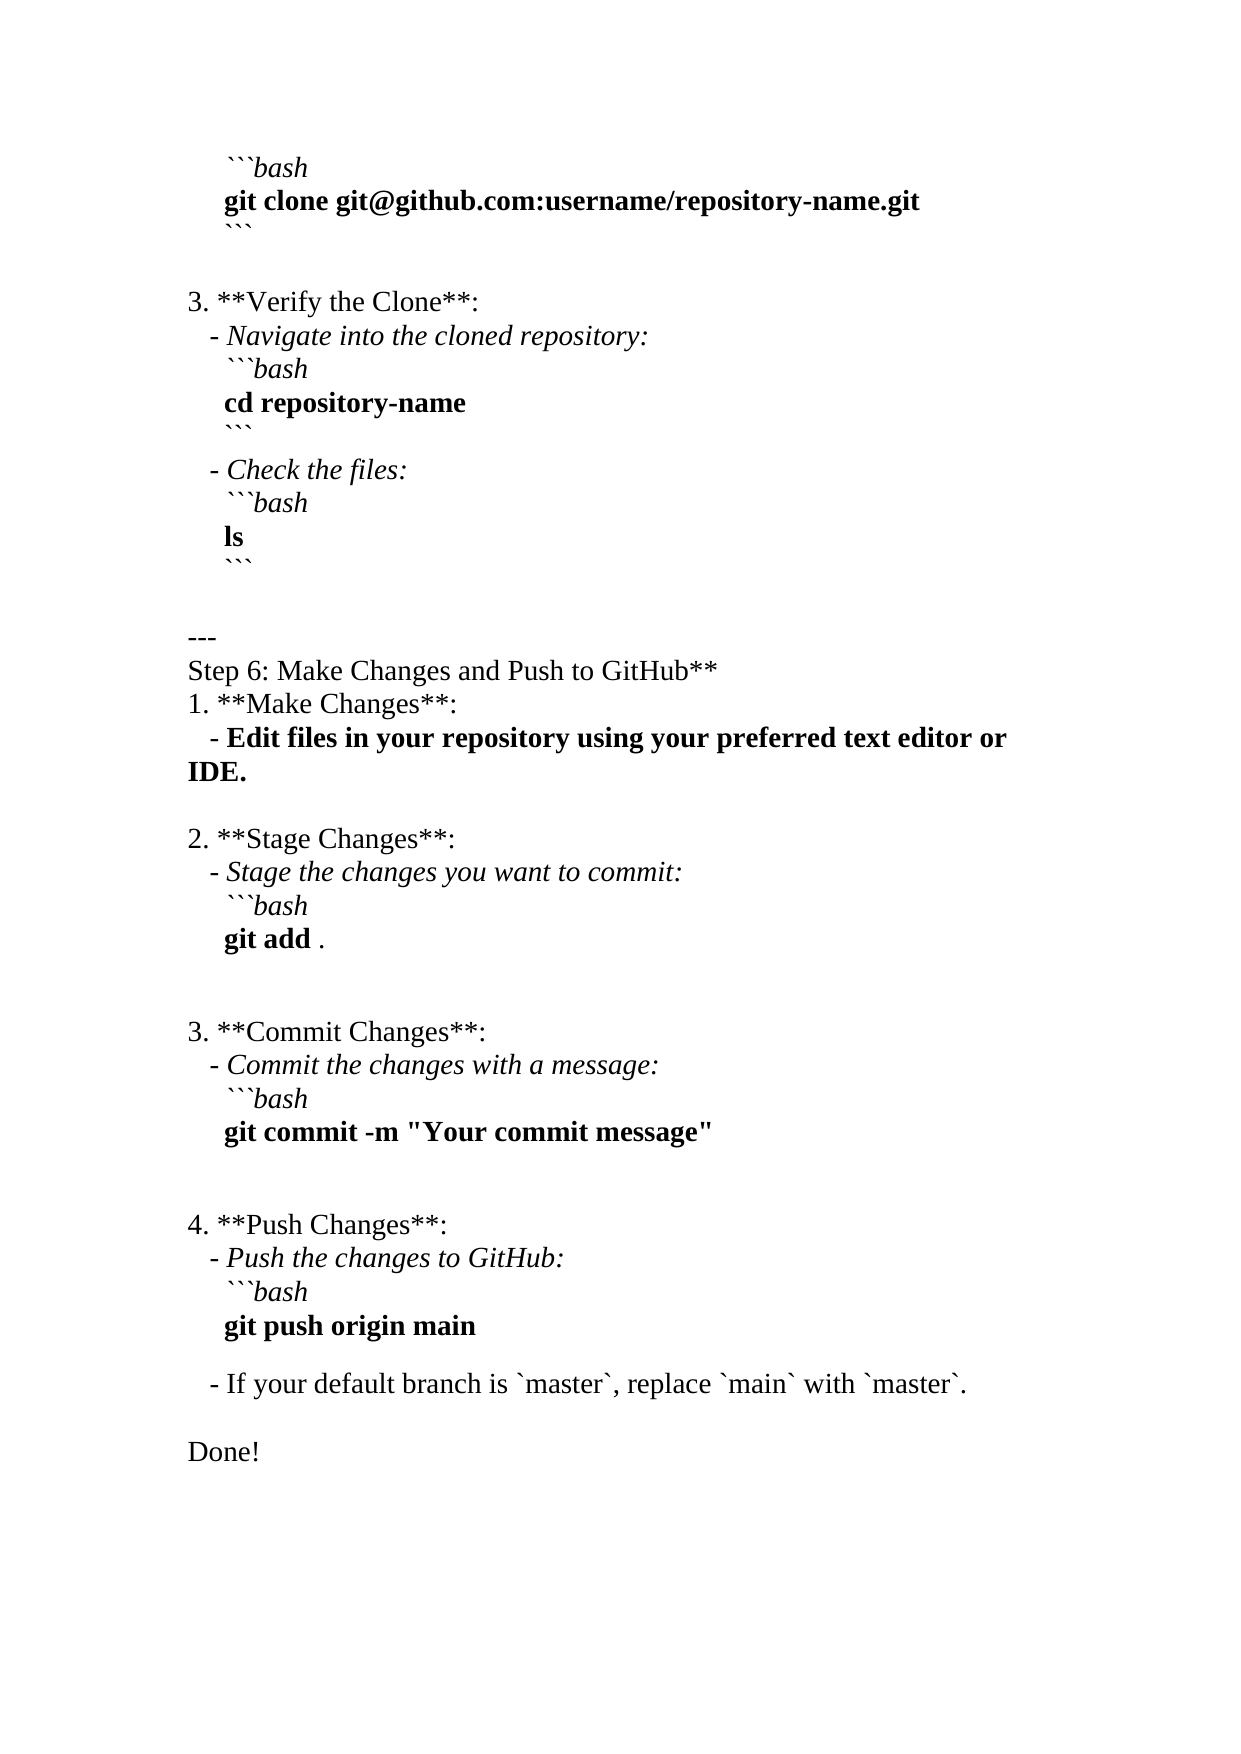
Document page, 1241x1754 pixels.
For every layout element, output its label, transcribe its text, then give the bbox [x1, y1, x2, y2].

text Done! [187, 1434, 1053, 1467]
text ``` [187, 552, 1053, 586]
text git add . [187, 921, 1053, 955]
text ```bash [187, 485, 1053, 519]
text git clone git@github.com:username/repository-name.git [187, 183, 1053, 217]
text ```bash [187, 1081, 1053, 1114]
text Step 6: Make Changes and Push to GitHub** [187, 653, 1053, 687]
text 4. **Push Changes**: [187, 1207, 1053, 1241]
text 3. **Commit Changes**: [187, 1014, 1053, 1047]
text ``` [187, 217, 1053, 251]
text ```bash [187, 351, 1053, 385]
text ls [187, 519, 1053, 552]
text ```bash [187, 1274, 1053, 1308]
text git push origin main [187, 1308, 1053, 1341]
text ```bash [187, 888, 1053, 921]
text cd repository-name [187, 385, 1053, 418]
text 1. **Make Changes**: [187, 687, 1053, 720]
text - Stage the changes you want to commit: [187, 854, 1053, 888]
text 3. **Verify the Clone**: [187, 284, 1053, 318]
text - Navigate into the cloned repository: [187, 318, 1053, 351]
text - Push the changes to GitHub: [187, 1241, 1053, 1274]
text - Check the files: [187, 452, 1053, 485]
text 2. **Stage Changes**: [187, 821, 1053, 854]
text ```bash [187, 150, 1053, 183]
text ``` [187, 418, 1053, 452]
text - Commit the changes with a message: [187, 1047, 1053, 1081]
text - If your default branch is `master`, replace `main` with `master`. [187, 1367, 1053, 1400]
text - Edit files in your repository using your preferred text editor or IDE. [187, 720, 1053, 787]
text --- [187, 619, 1053, 653]
text git commit -m "Your commit message" [187, 1114, 1053, 1148]
